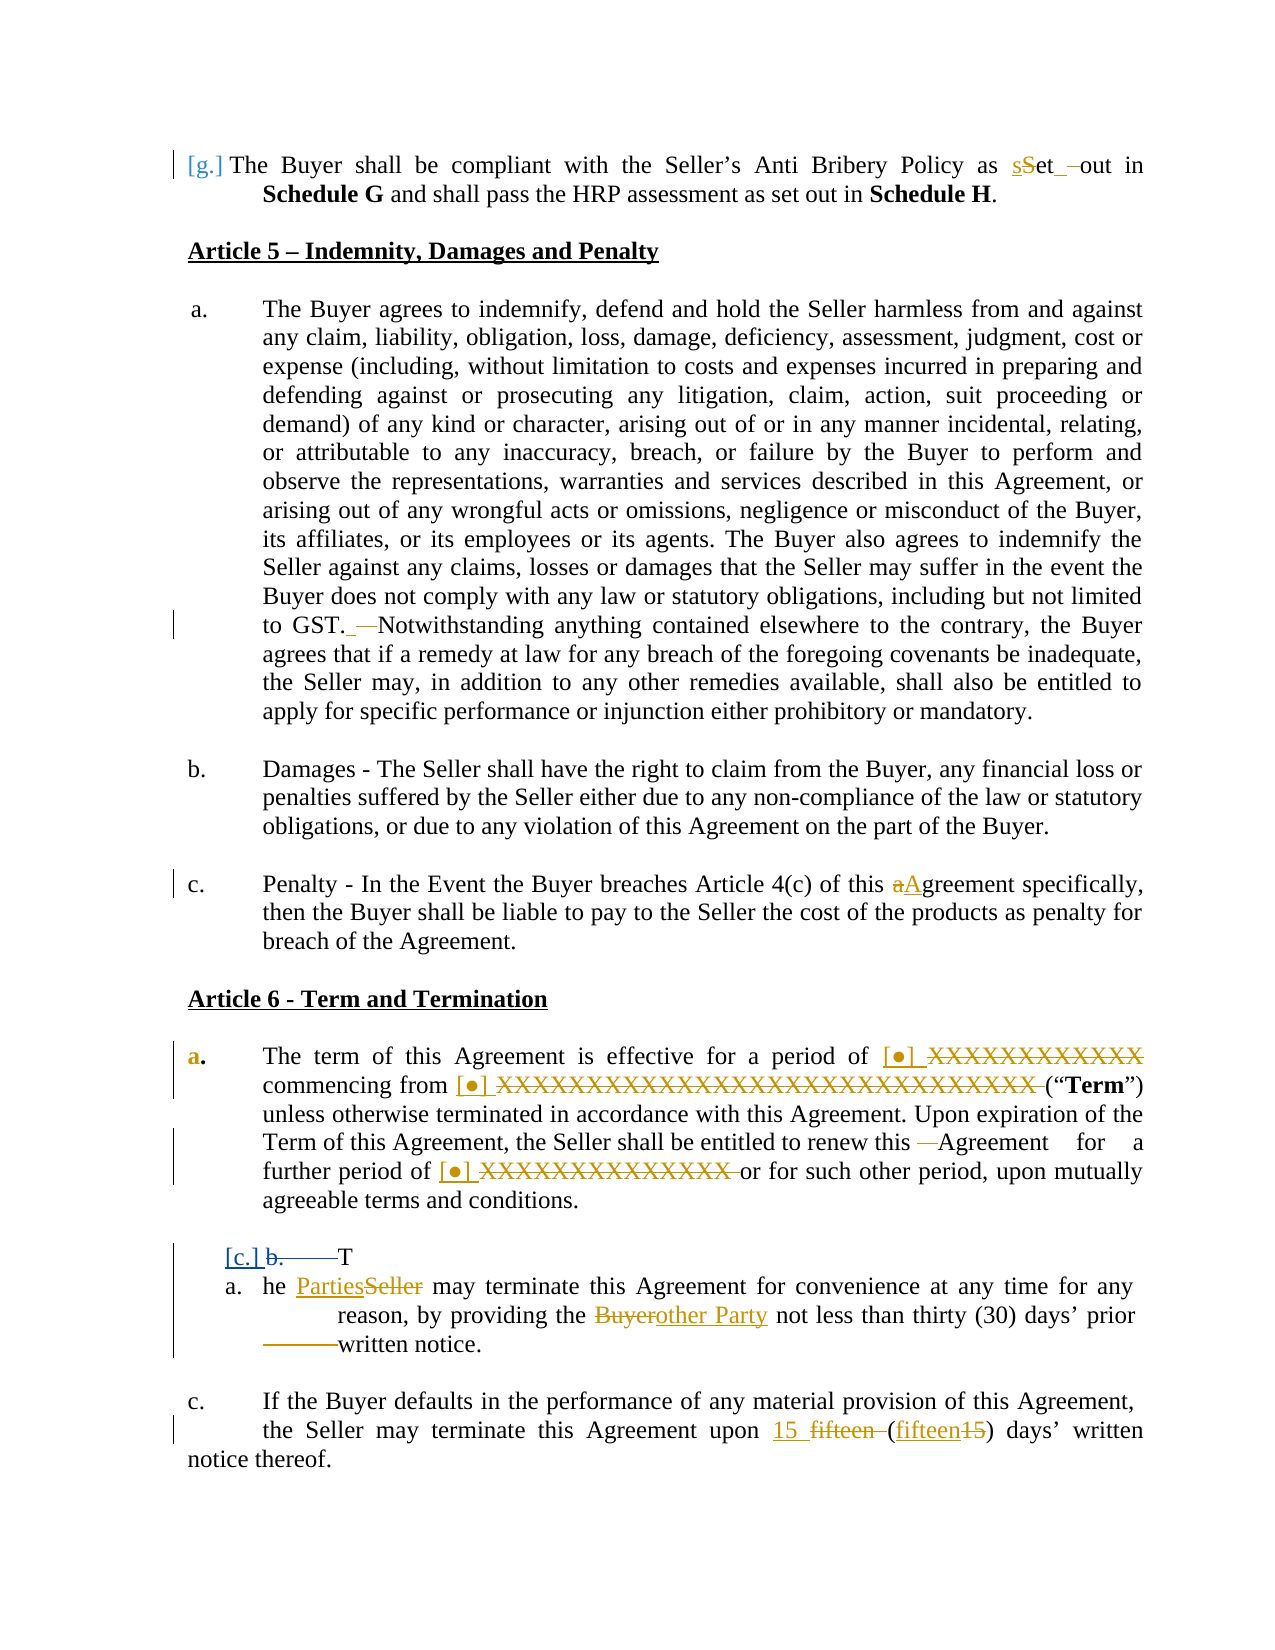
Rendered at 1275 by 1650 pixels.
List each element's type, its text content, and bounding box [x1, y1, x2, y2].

list The Buyer shall be compliant with the Seller’s Anti Bribery Policy as etout in Schedule G and shall pass the HRP assessment as set out in Schedule H. [187, 150, 1144, 207]
text b. Damages - The Seller shall have the right to claim from the Buyer, any financial loss or penalties suffered by the Seller either due to any non-compliance of the law or statutory obligations, or due to any violation of this Agreement on the part of the Buyer. [187, 754, 1144, 840]
list he may terminate this Agreement for convenience at any time for any reason, by providing the not less than thirty (30) days’ prior written notice. [225, 1271, 1144, 1357]
text Article 6 - Term and Termination [187, 984, 1144, 1012]
text c. If the Buyer defaults in the performance of any material provision of this Agreement, the Seller may terminate this Agreement upon () days’ written notice thereof. [187, 1386, 1144, 1472]
text Article 5 – Indemnity, Damages and Penalty [187, 236, 1144, 265]
list T [225, 1242, 1144, 1271]
text a. The Buyer agrees to indemnify, defend and hold the Seller harmless from and against any claim, liability, obligation, loss, damage, deficiency, assessment, judgment, cost or expense (including, without limitation to costs and expenses incurred in preparing and defending against or prosecuting any litigation, claim, action, suit proceeding or demand) of any kind or character, arising out of or in any manner incidental, relating, or attributable to any inaccuracy, breach, or failure by the Buyer to perform and observe the representations, warranties and services described in this Agreement, or arising out of any wrongful acts or omissions, negligence or misconduct of the Buyer, its affiliates, or its employees or its agents. The Buyer also agrees to indemnify the Seller against any claims, losses or damages that the Seller may suffer in the event the Buyer does not comply with any law or statutory obligations, including but not limited to GST.Notwithstanding anything contained elsewhere to the contrary, the Buyer agrees that if a remedy at law for any breach of the foregoing covenants be inadequate, the Seller may, in addition to any other remedies available, shall also be entitled to apply for specific performance or injunction either prohibitory or mandatory. [191, 294, 1144, 725]
text c. Penalty - In the Event the Buyer breaches Article 4(c) of this greement specifically, then the Buyer shall be liable to pay to the Seller the cost of the products as penalty for breach of the Agreement. [187, 869, 1144, 955]
text a. The term of this Agreement is effective for a period of commencing from (“Term”) unless otherwise terminated in accordance with this Agreement. Upon expiration of the Term of this Agreement, the Seller shall be entitled to renew this Agreement for a further period of or for such other period, upon mutually agreeable terms and conditions. [187, 1041, 1144, 1214]
